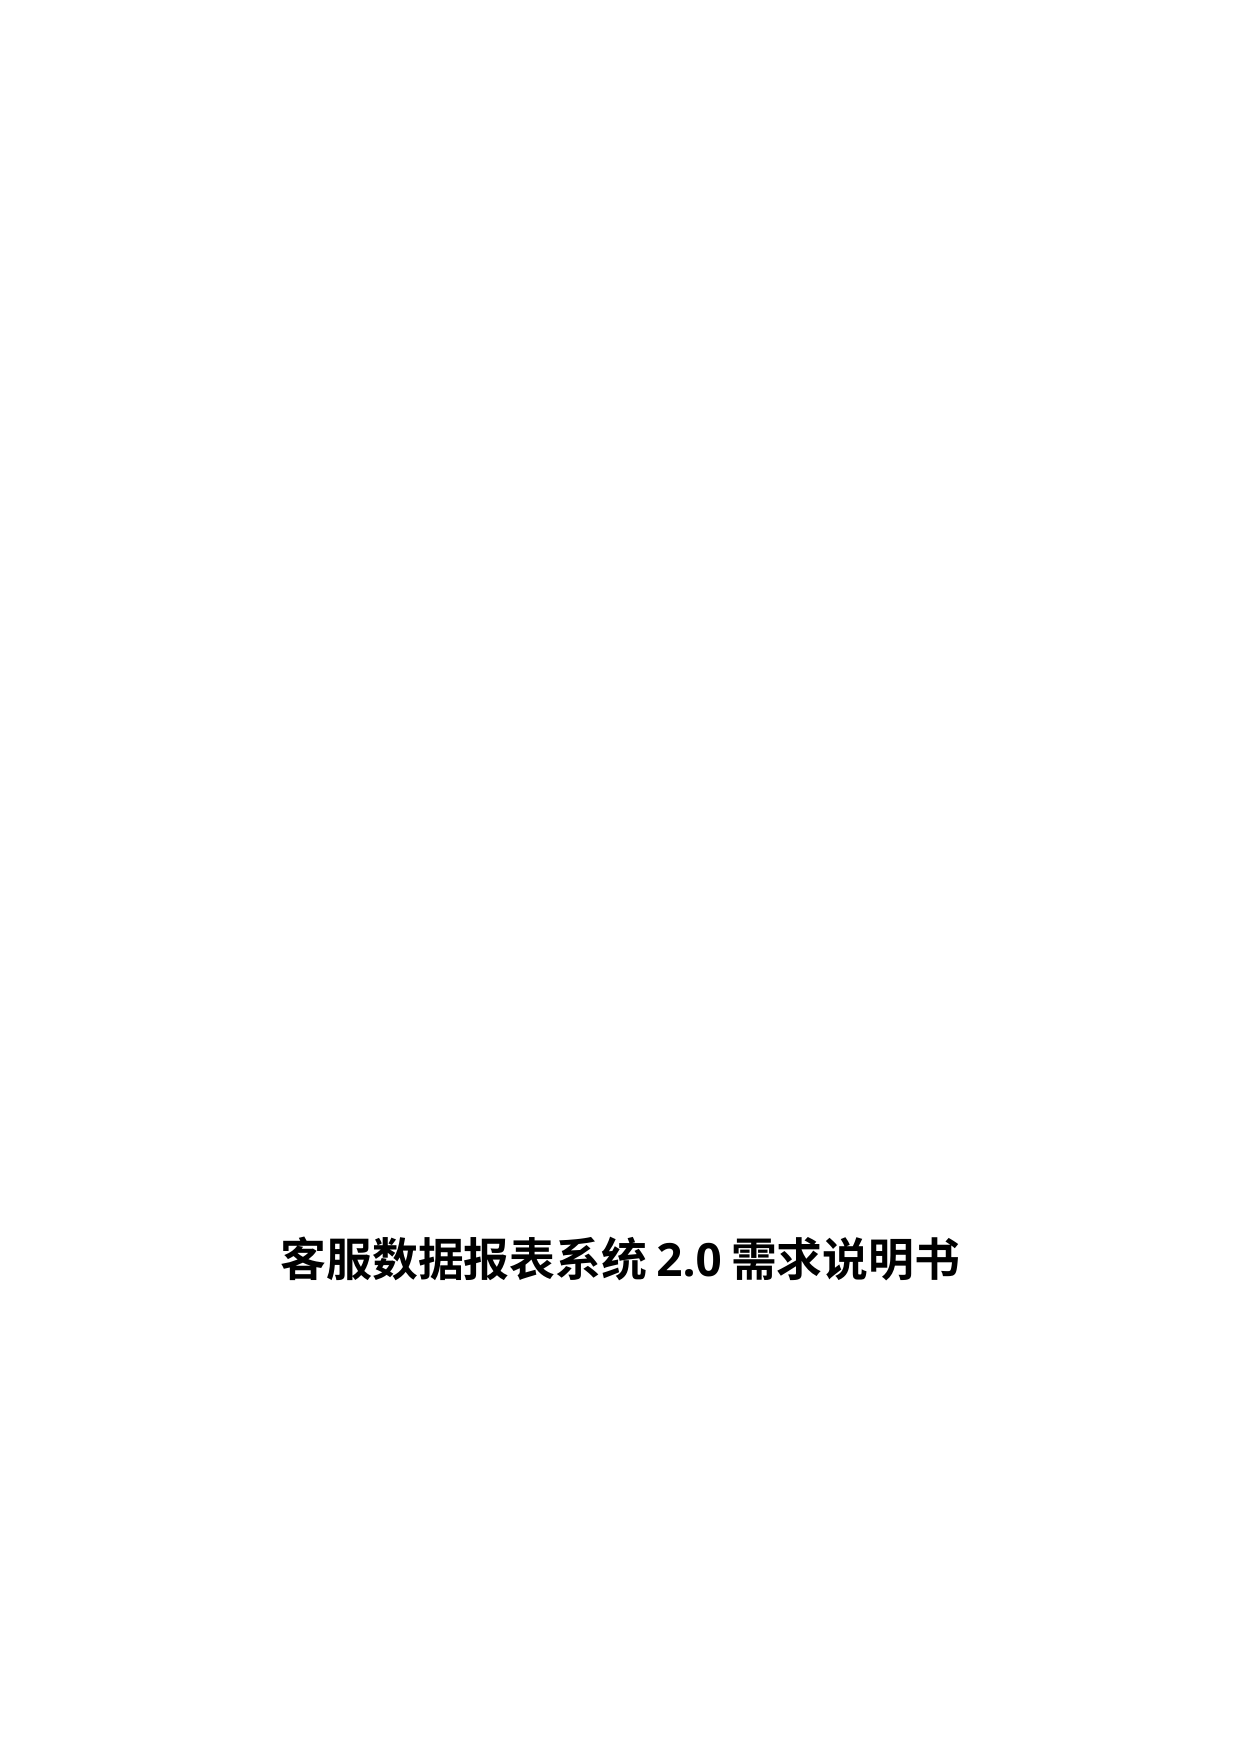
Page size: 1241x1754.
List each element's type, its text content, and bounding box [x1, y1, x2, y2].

subtitle 客服数据报表系统2.0需求说明书 [187, 1208, 1053, 1305]
